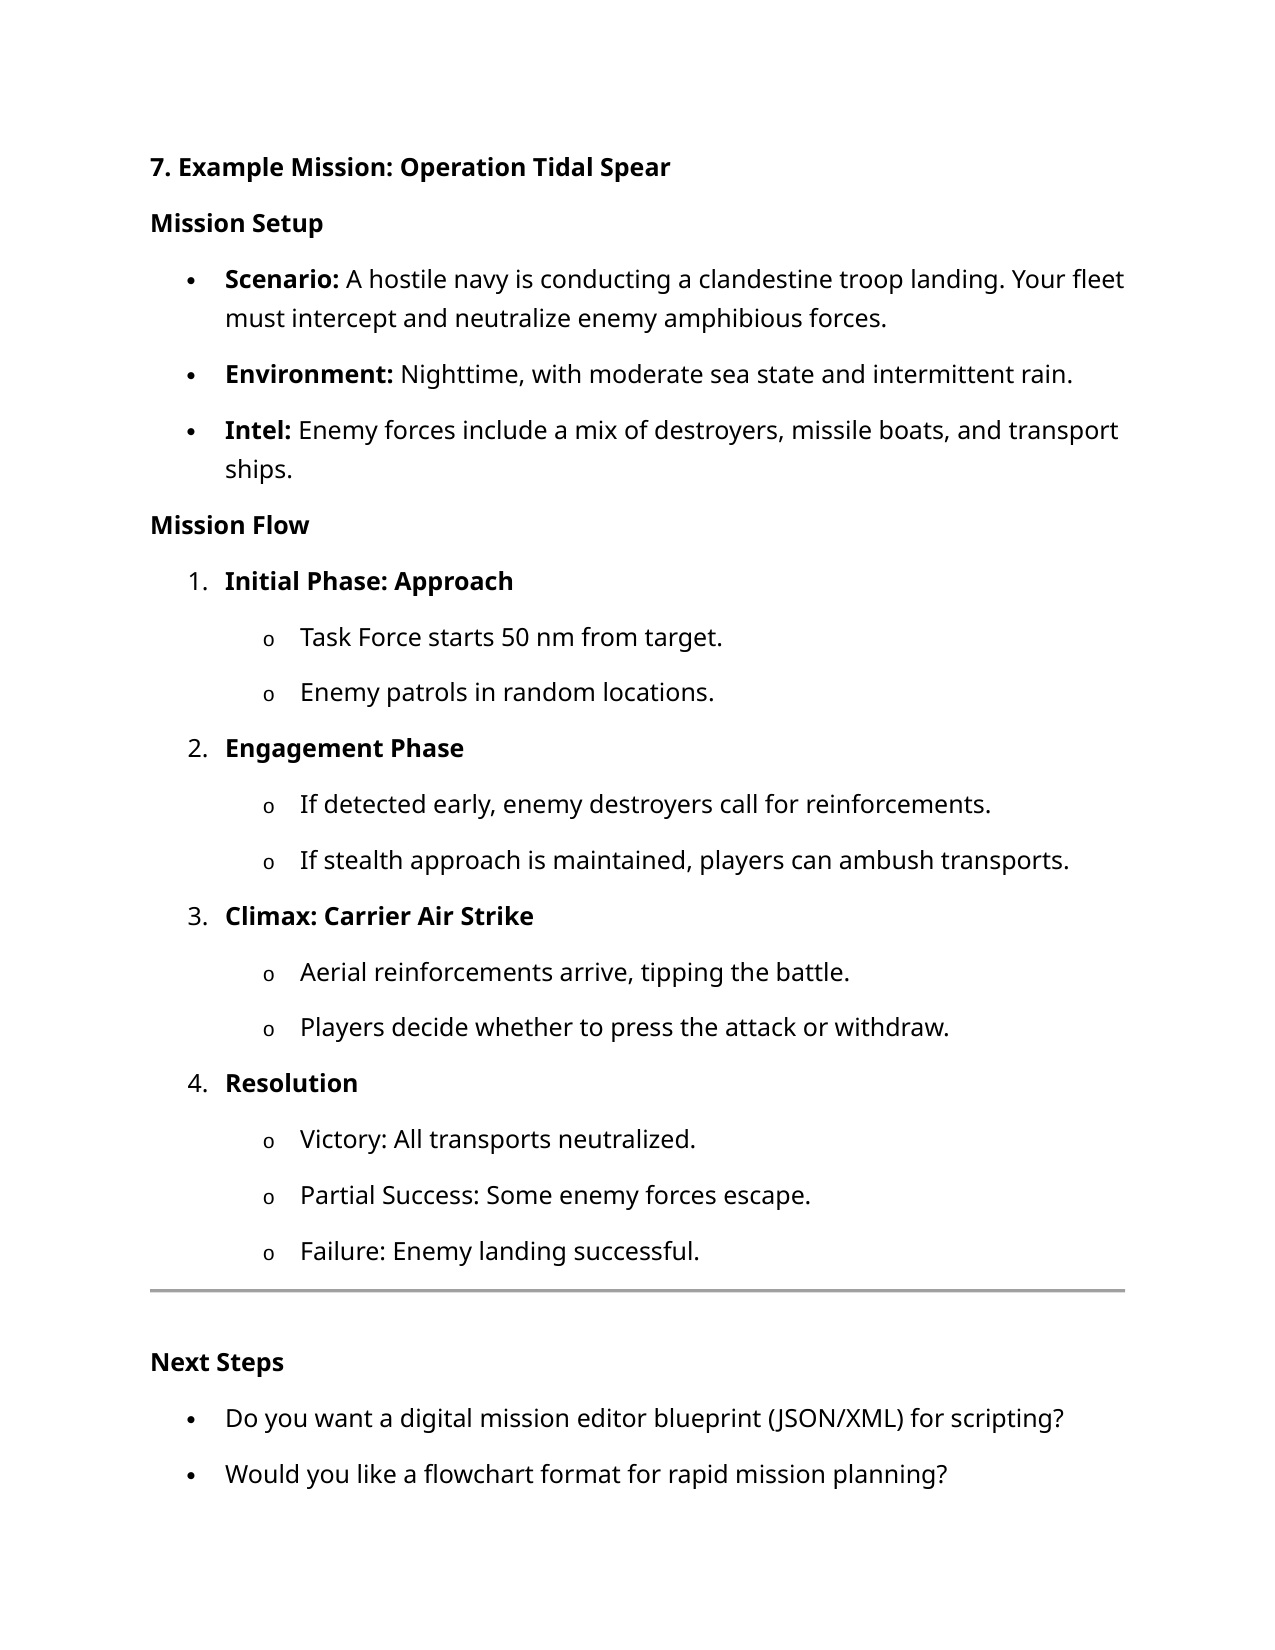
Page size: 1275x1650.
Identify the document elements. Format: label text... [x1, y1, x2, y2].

text Mission Setup [150, 206, 1125, 240]
list Engagement Phase [187, 731, 1125, 765]
list If detected early, enemy destroyers call for reinforcements. [262, 787, 1125, 821]
text Next Steps [150, 1345, 1125, 1379]
list Aerial reinforcements arrive, tipping the battle. [262, 954, 1125, 988]
list Resolution [187, 1066, 1125, 1100]
list If stealth approach is maintained, players can ambush transports. [262, 842, 1125, 877]
list Initial Phase: Approach [187, 563, 1125, 597]
list Scenario: A hostile navy is conducting a clandestine troop landing. Your fleet must intercept and neutralize enemy amphibious forces. [187, 262, 1125, 335]
list Would you like a flowchart format for rapid mission planning? [187, 1457, 1125, 1491]
text 7. Example Mission: Operation Tidal Spear [150, 150, 1125, 184]
list Failure: Enemy landing successful. [262, 1233, 1125, 1267]
list Task Force starts 50 nm from target. [262, 619, 1125, 653]
list Intel: Enemy forces include a mix of destroyers, missile boats, and transport ships. [187, 412, 1125, 486]
text Mission Flow [150, 507, 1125, 542]
list Victory: All transports neutralized. [262, 1122, 1125, 1156]
list Partial Success: Some enemy forces escape. [262, 1177, 1125, 1212]
list Climax: Carrier Air Strike [187, 898, 1125, 932]
list Environment: Nighttime, with moderate sea state and intermittent rain. [187, 357, 1125, 391]
list Enemy patrols in random locations. [262, 675, 1125, 709]
list Do you want a digital mission editor blueprint (JSON/XML) for scripting? [187, 1401, 1125, 1435]
list Players decide whether to press the attack or withdraw. [262, 1010, 1125, 1044]
